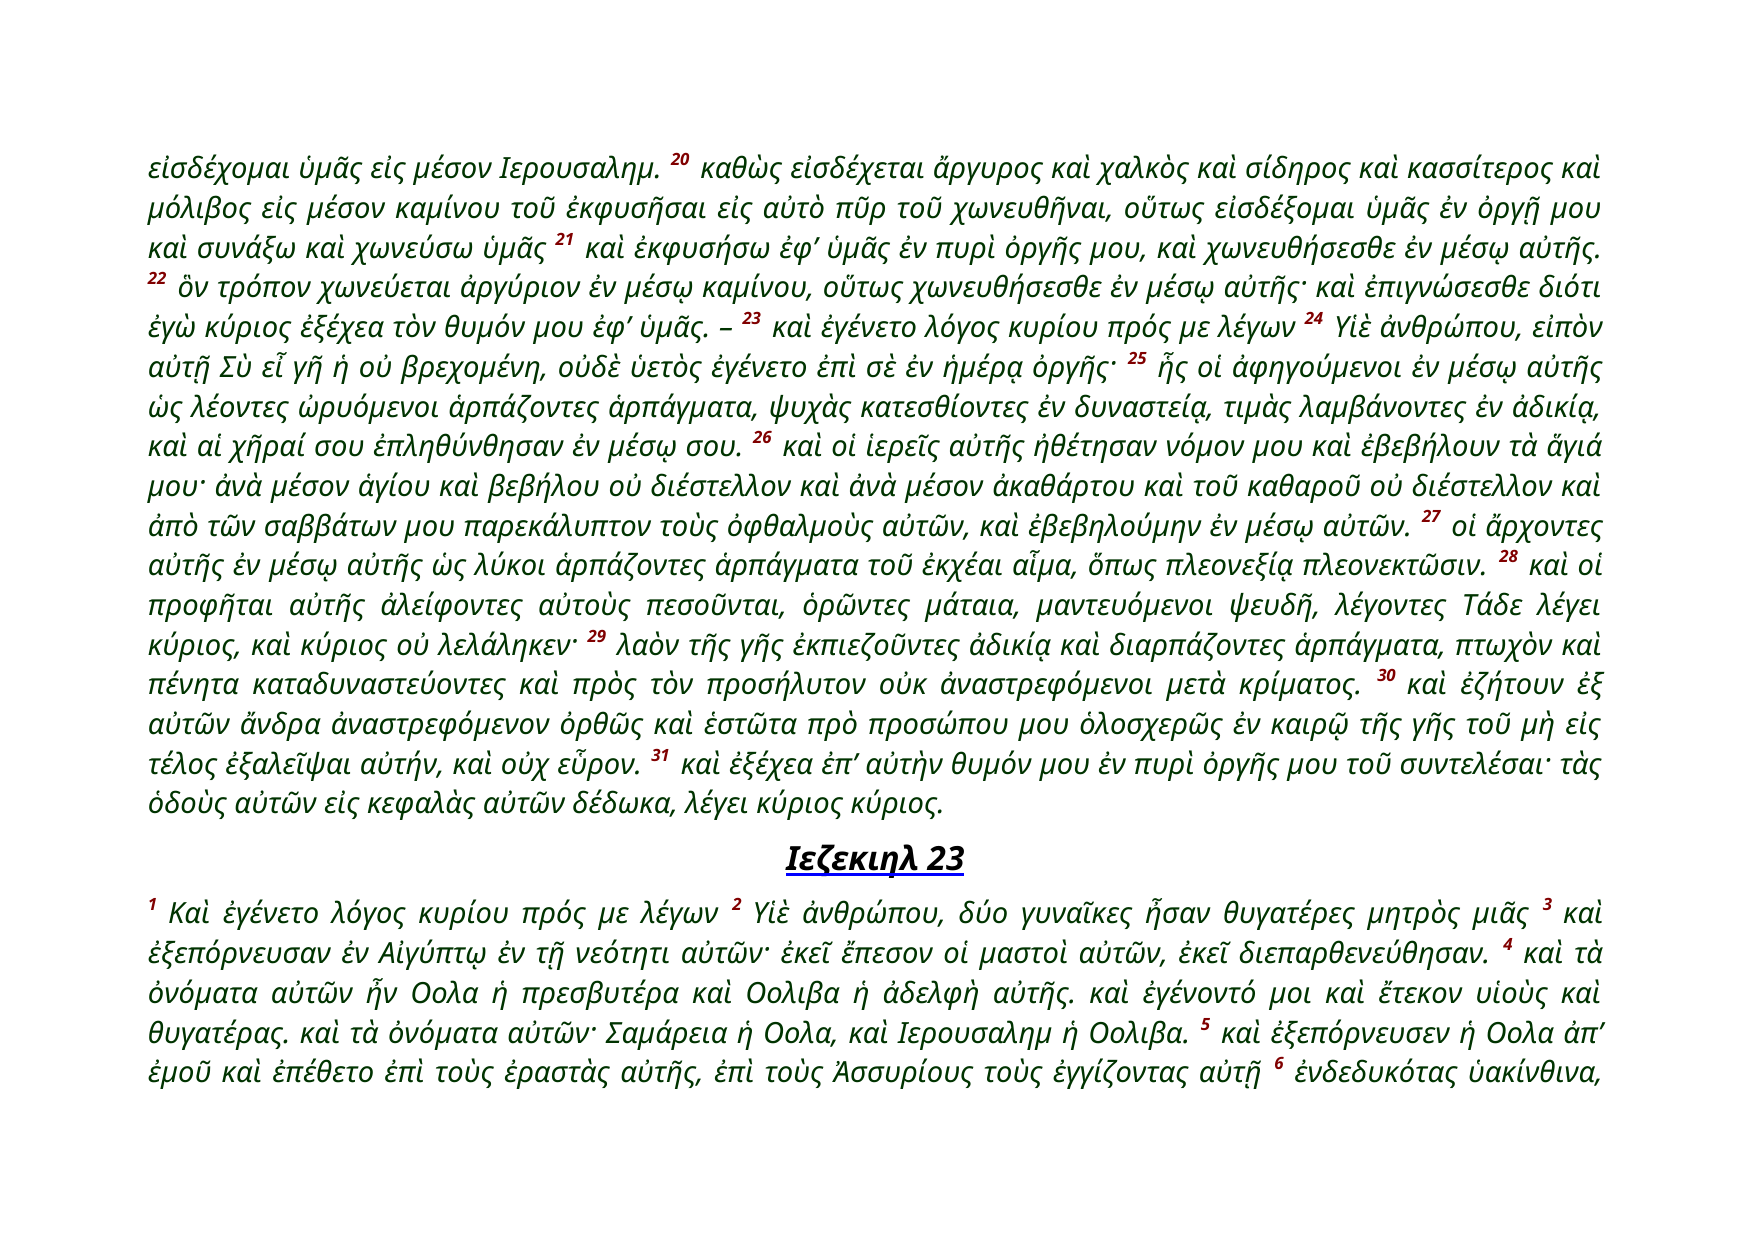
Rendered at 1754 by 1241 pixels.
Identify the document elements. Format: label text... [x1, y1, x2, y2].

text Ιεζεκιηλ 23 [148, 835, 1606, 880]
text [148, 148, 1606, 822]
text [148, 893, 1606, 1091]
